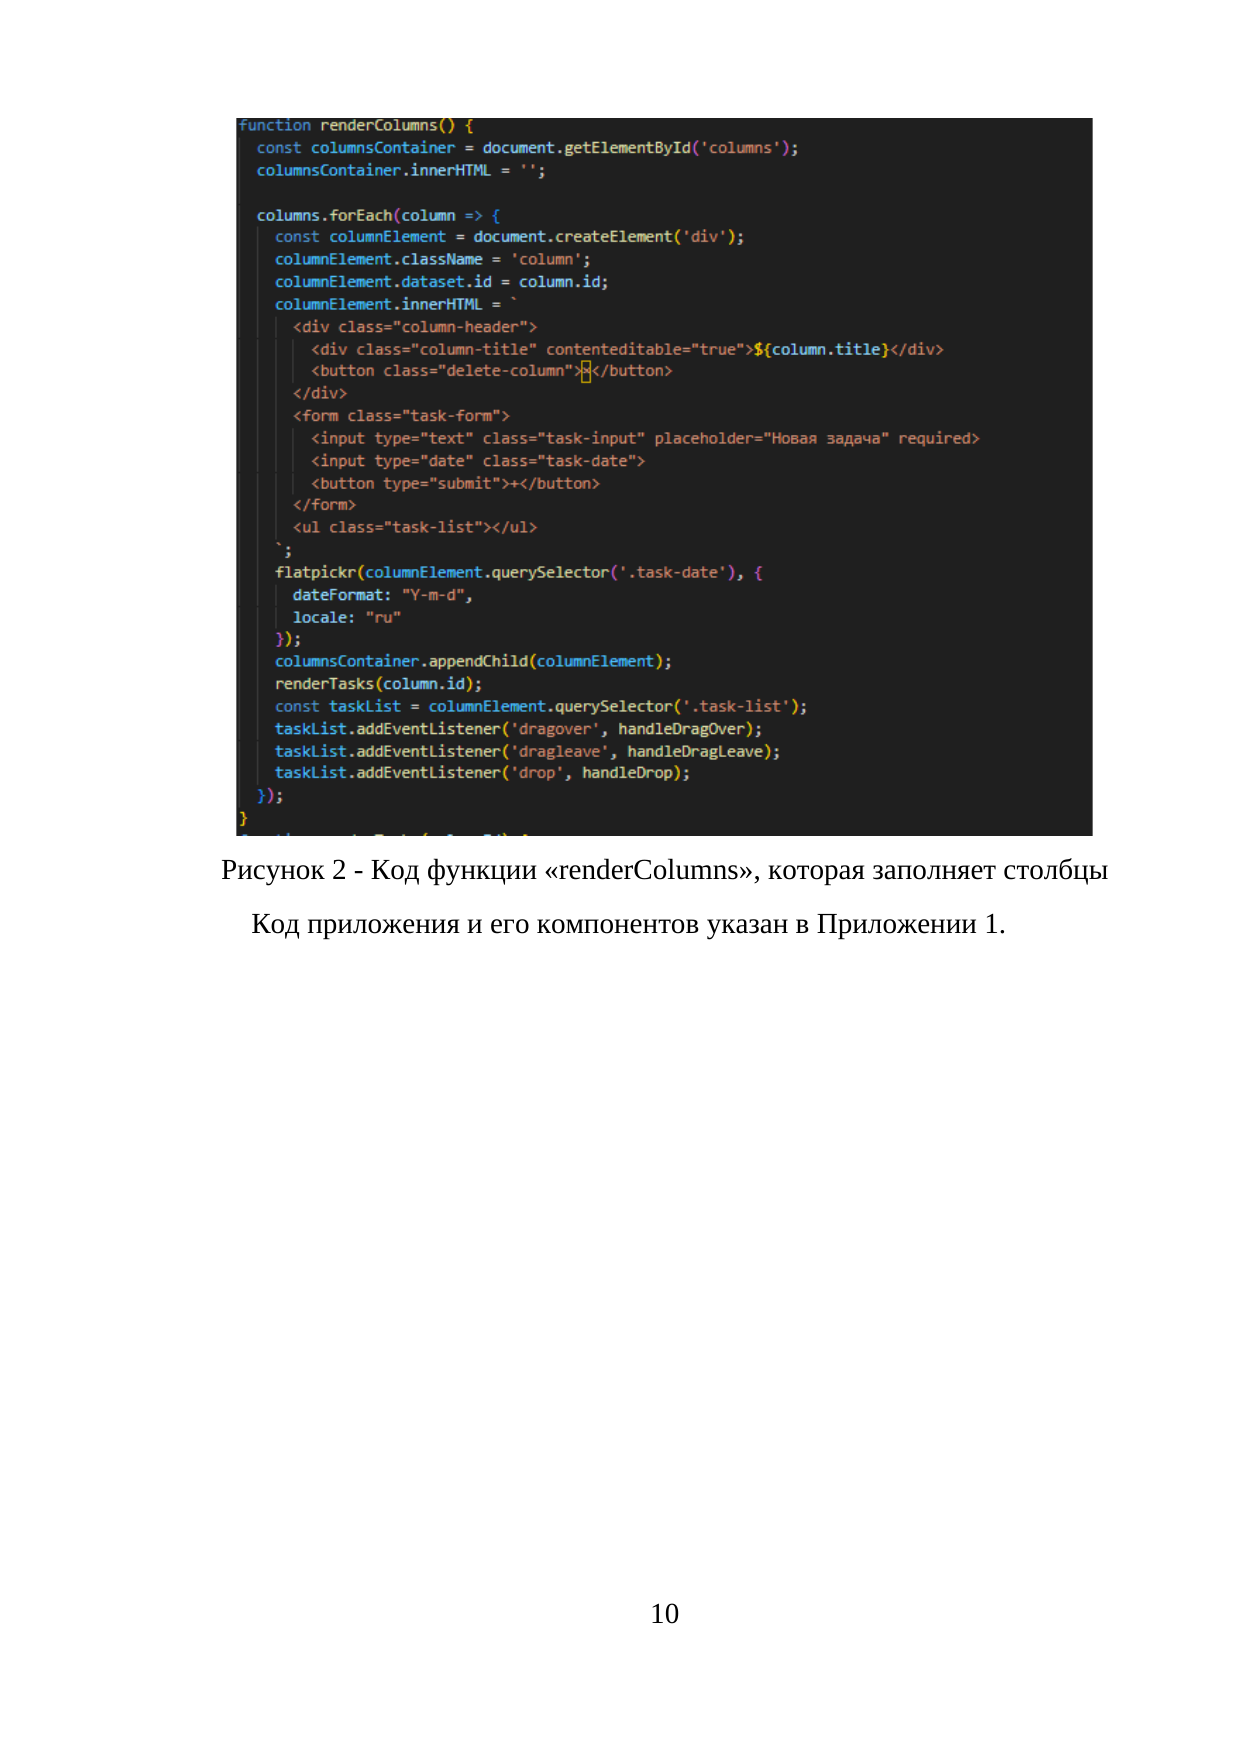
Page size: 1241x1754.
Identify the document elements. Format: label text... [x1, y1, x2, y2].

text Код приложения и его компонентов указан в Приложении 1. [177, 906, 1152, 940]
picture [236, 118, 1093, 836]
